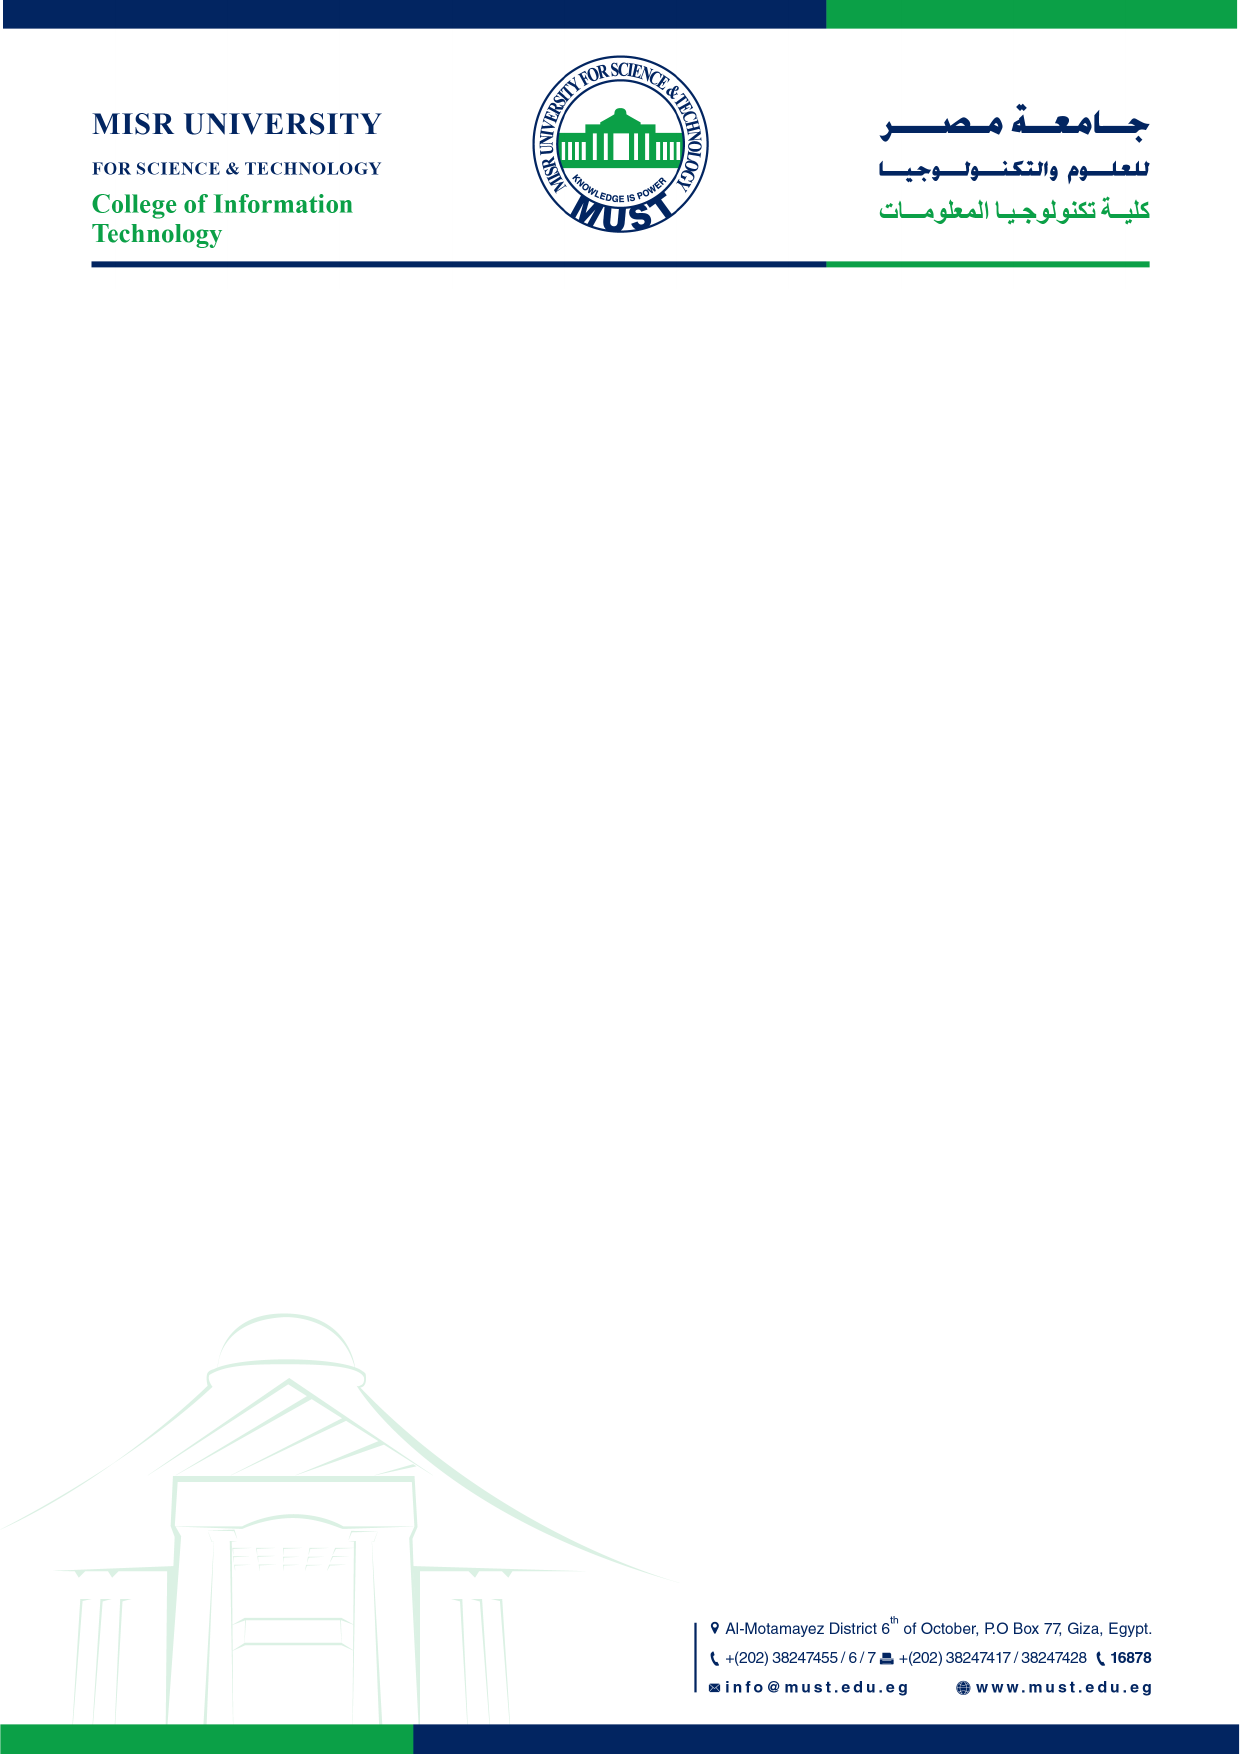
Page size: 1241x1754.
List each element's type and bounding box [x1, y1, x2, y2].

picture [3, 0, 1238, 289]
picture [0, 1235, 1240, 1754]
